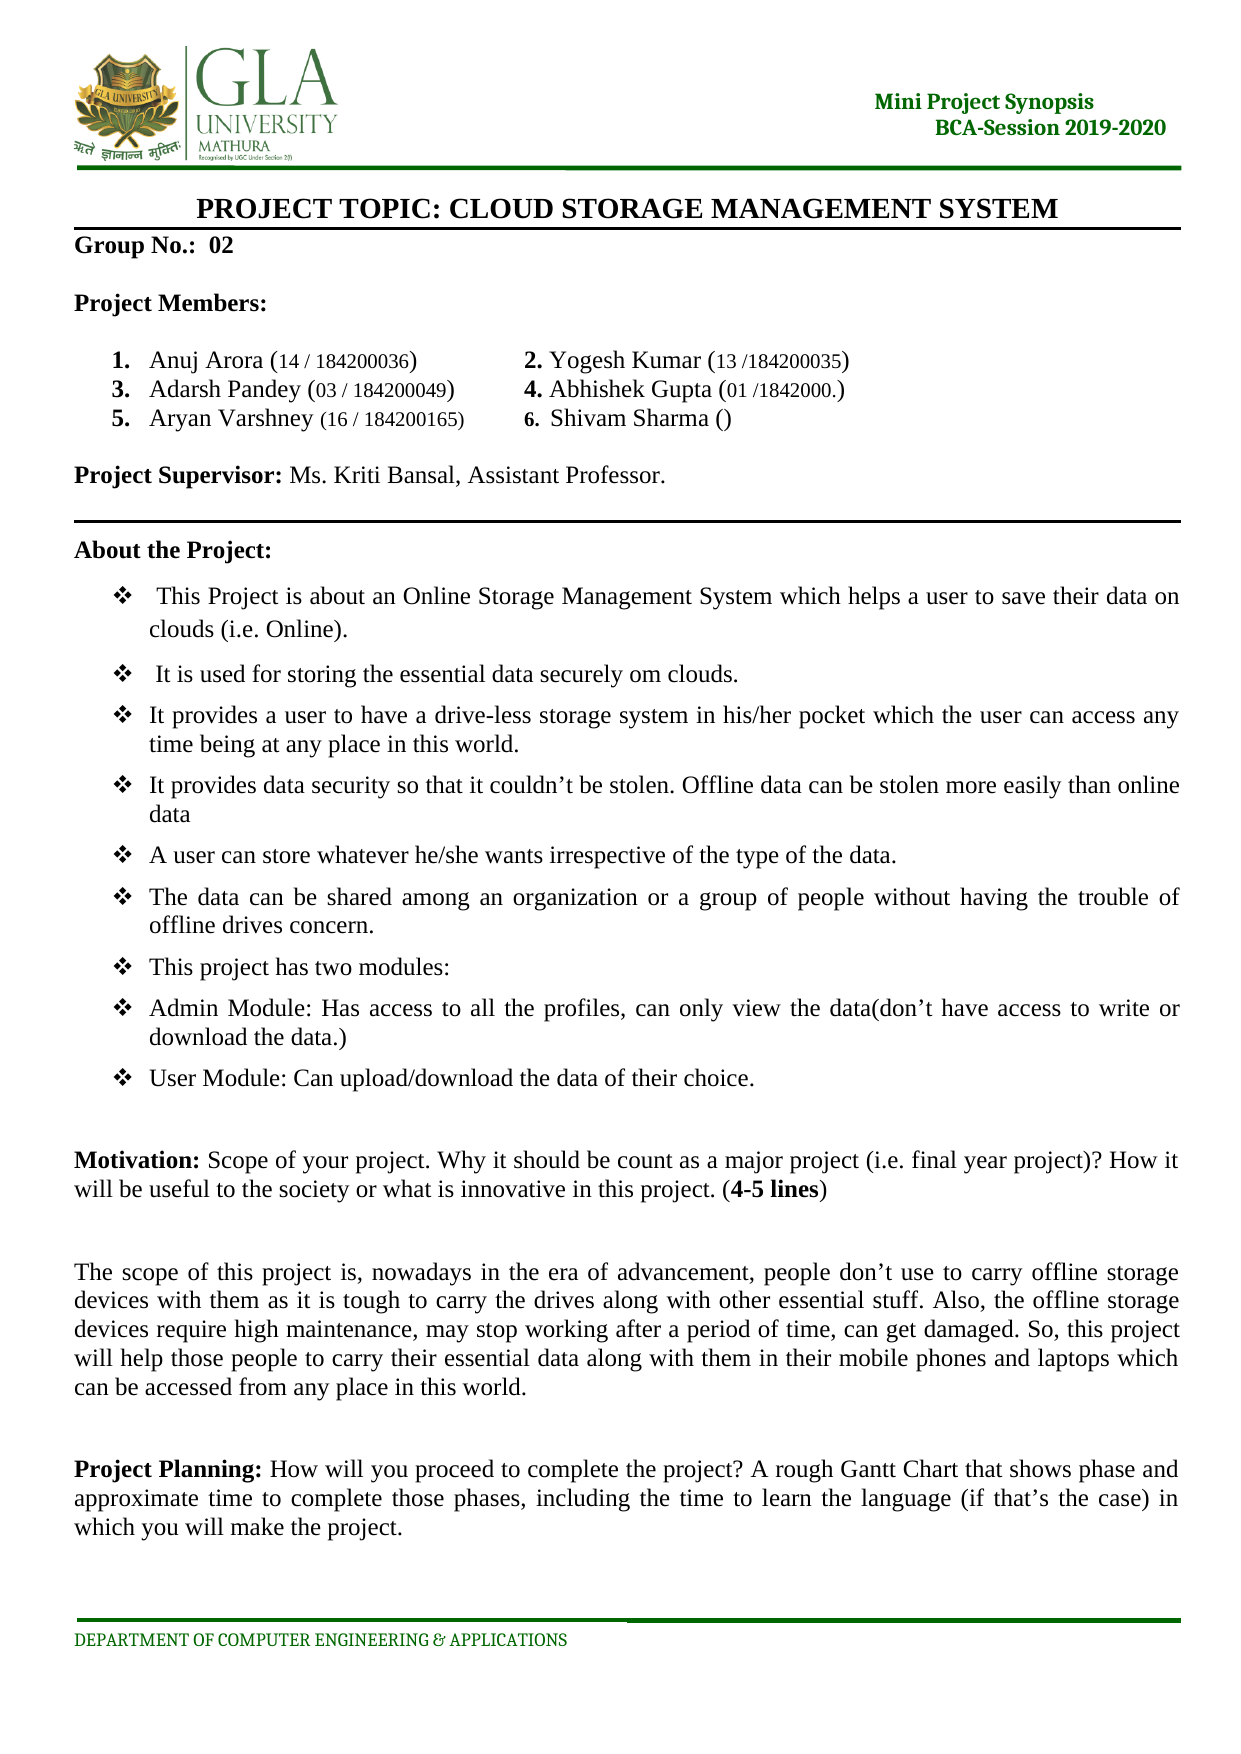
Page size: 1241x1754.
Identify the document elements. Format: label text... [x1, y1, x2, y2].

list Anuj Arora (14 / 184200036) 2. Yogesh Kumar (13 /184200035) [111, 345, 1181, 374]
list It is used for storing the essential data securely om clouds. [111, 659, 1181, 688]
list User Module: Can upload/download the data of their choice. [111, 1063, 1181, 1092]
text The scope of this project is, nowadays in the era of advancement, people don’t use to carry offline storage devices with them as it is tough to carry the drives along with other essential stuff. Also, the offline storage devices require high maintenance, may stop working after a period of time, can get damaged. So, this project will help those people to carry their essential data along with them in their mobile phones and laptops which can be accessed from any place in this world. [74, 1257, 1181, 1401]
text Project Members: [74, 288, 1181, 316]
list This Project is about an Online Storage Management System which helps a user to save their data on clouds (i.e. Online). [111, 581, 1181, 643]
list The data can be shared among an organization or a group of people without having the trouble of offline drives concern. [111, 882, 1181, 939]
text PROJECT TOPIC: CLOUD STORAGE MANAGEMENT SYSTEM [74, 191, 1181, 227]
list Admin Module: Has access to all the profiles, can only view the data(don’t have access to write or download the data.) [111, 993, 1181, 1051]
list It provides data security so that it couldn’t be stolen. Offline data can be stolen more easily than online data [111, 771, 1181, 828]
text 3. Adarsh Pandey (03 / 184200049) 4. Abhishek Gupta (01 /1842000.) [74, 374, 1181, 403]
text Motivation: Scope of your project. Why it should be count as a major project (i.e. final year project)? How it will be useful to the society or what is innovative in this project. (4-5 lines) [74, 1146, 1181, 1203]
text Project Supervisor: Ms. Kriti Bansal, Assistant Professor. [74, 460, 1181, 489]
list This project has two modules: [111, 952, 1181, 981]
list It provides a user to have a drive-less storage system in his/her pocket which the user can access any time being at any place in this world. [111, 701, 1181, 758]
text 5. Aryan Varshney (16 / 184200165) 6. Shivam Sharma () [74, 403, 1181, 431]
text About the Project: [74, 535, 1181, 564]
list A user can store whatever he/she wants irrespective of the type of the data. [111, 841, 1181, 869]
text Project Planning: How will you proceed to complete the project? A rough Gantt Chart that shows phase and approximate time to complete those phases, including the time to learn the language (if that’s the case) in which you will make the project. [74, 1454, 1181, 1541]
picture [73, 46, 338, 161]
text Group No.: 02 [74, 230, 1181, 259]
